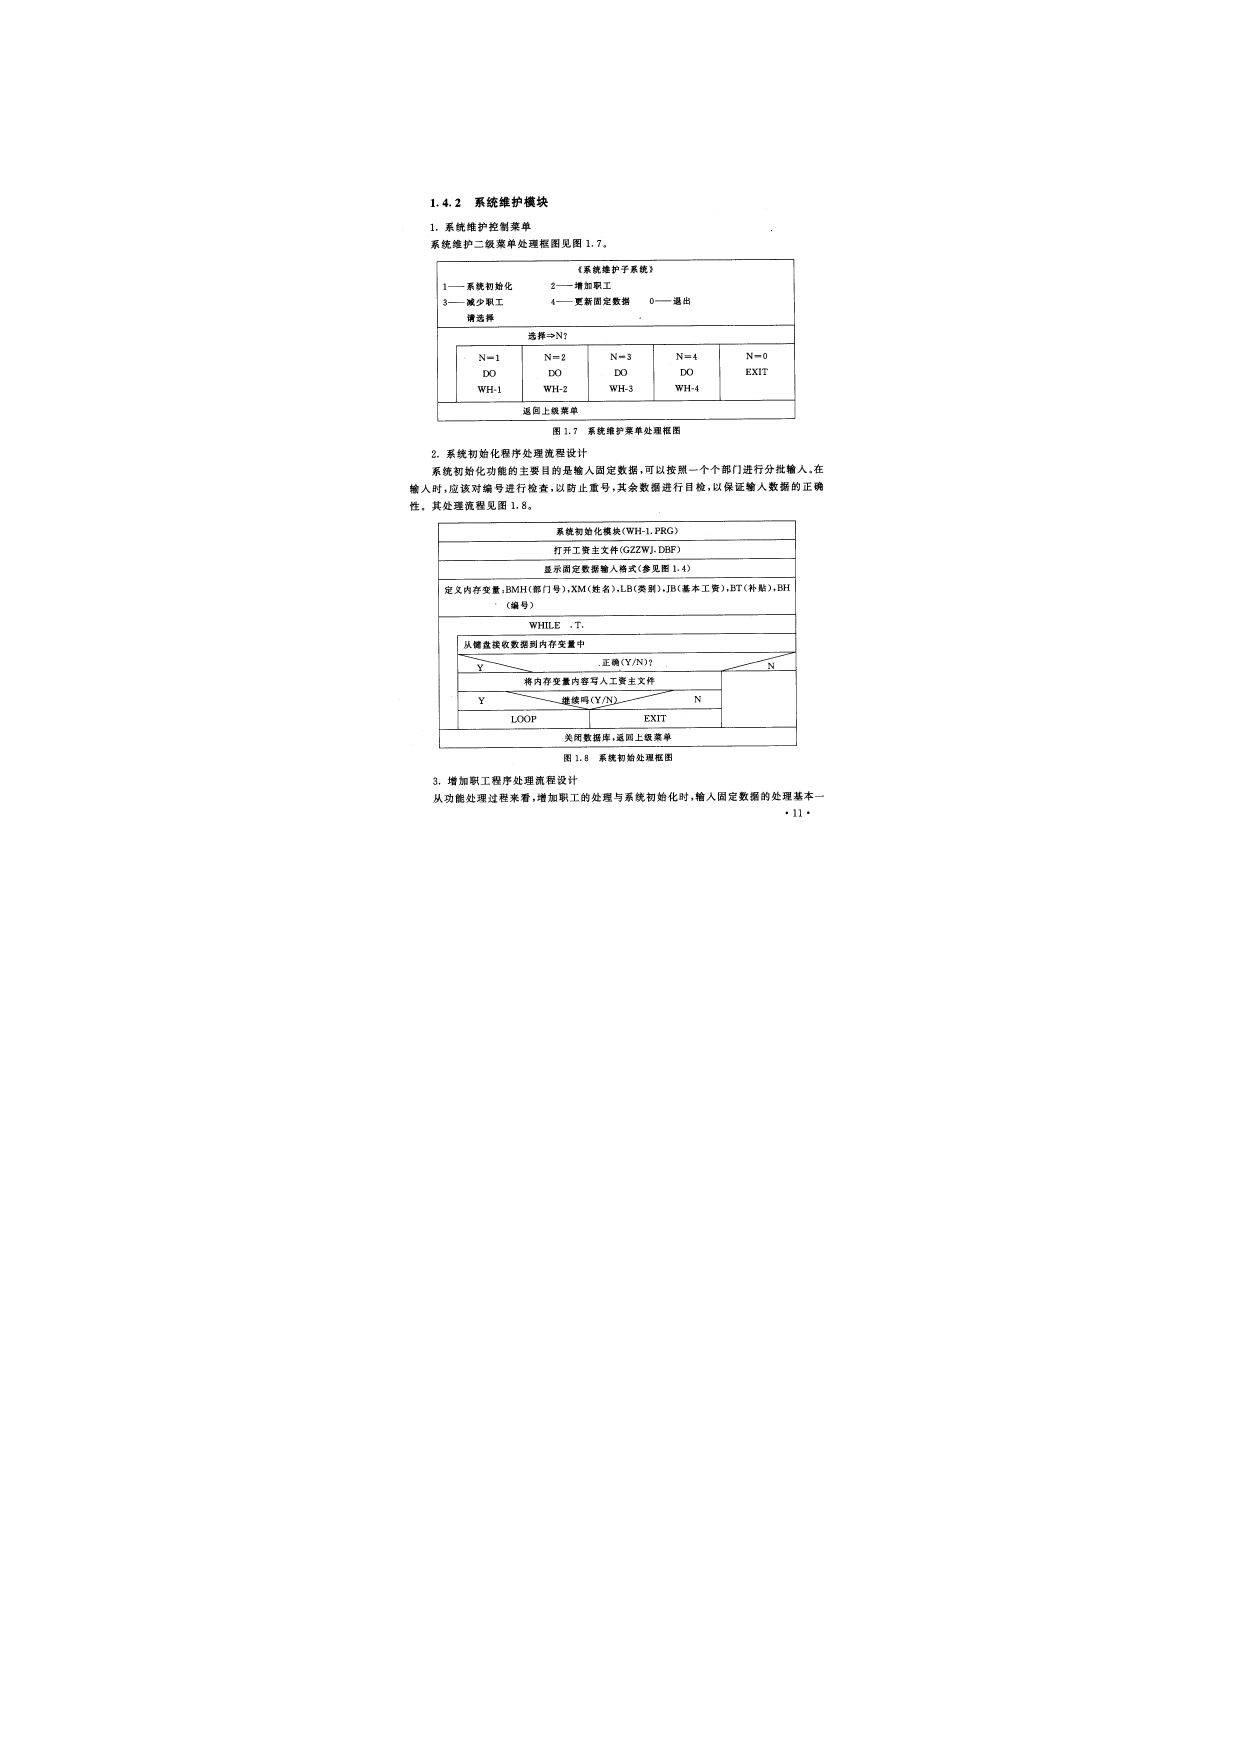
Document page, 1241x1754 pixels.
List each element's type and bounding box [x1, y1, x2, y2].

picture [390, 162, 851, 829]
